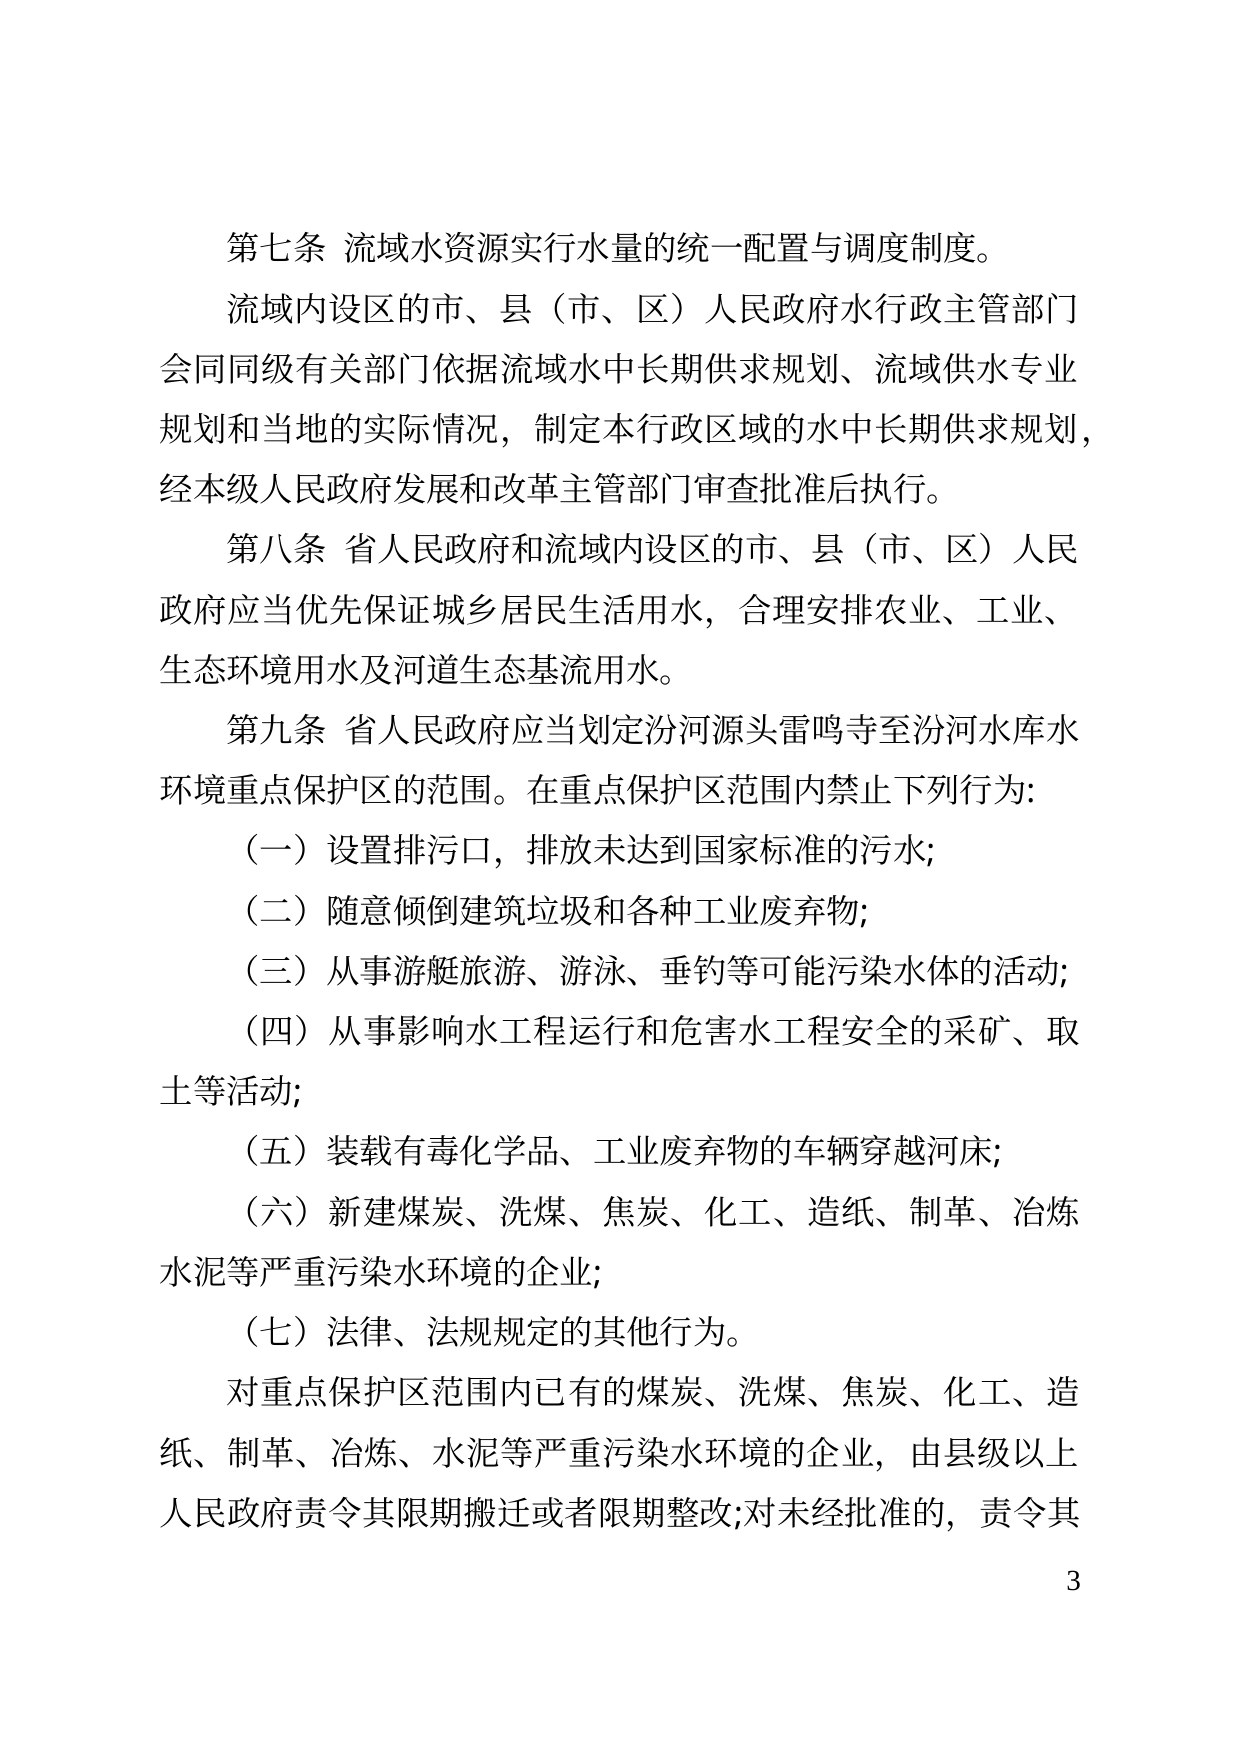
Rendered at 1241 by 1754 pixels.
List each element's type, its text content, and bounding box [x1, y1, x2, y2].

text （七）法律、法规规定的其他行为。 [159, 1296, 1081, 1357]
text 流域内设区的市、县（市、区）人民政府水行政主管部门会同同级有关部门依据流域水中长期供求规划、流域供水专业规划和当地的实际情况，制定本行政区域的水中长期供求规划，经本级人民政府发展和改革主管部门审查批准后执行。 [159, 273, 1081, 514]
text （五）装载有毒化学品、工业废弃物的车辆穿越河床; [159, 1116, 1081, 1176]
text 第七条 流域水资源实行水量的统一配置与调度制度。 [159, 213, 1081, 273]
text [159, 1357, 1081, 1537]
text （六）新建煤炭、洗煤、焦炭、化工、造纸、制革、冶炼、水泥等严重污染水环境的企业; [159, 1176, 1081, 1296]
text （三）从事游艇旅游、游泳、垂钓等可能污染水体的活动; [159, 935, 1081, 995]
text （四）从事影响水工程运行和危害水工程安全的采矿、取土等活动; [159, 995, 1081, 1116]
text 第八条 省人民政府和流域内设区的市、县（市、区）人民政府应当优先保证城乡居民生活用水，合理安排农业、工业、生态环境用水及河道生态基流用水。 [159, 514, 1081, 694]
text 第九条 省人民政府应当划定汾河源头雷鸣寺至汾河水库水环境重点保护区的范围。在重点保护区范围内禁止下列行为: [159, 694, 1081, 815]
text （二）随意倾倒建筑垃圾和各种工业废弃物; [159, 875, 1081, 935]
text （一）设置排污口，排放未达到国家标准的污水; [159, 815, 1081, 875]
